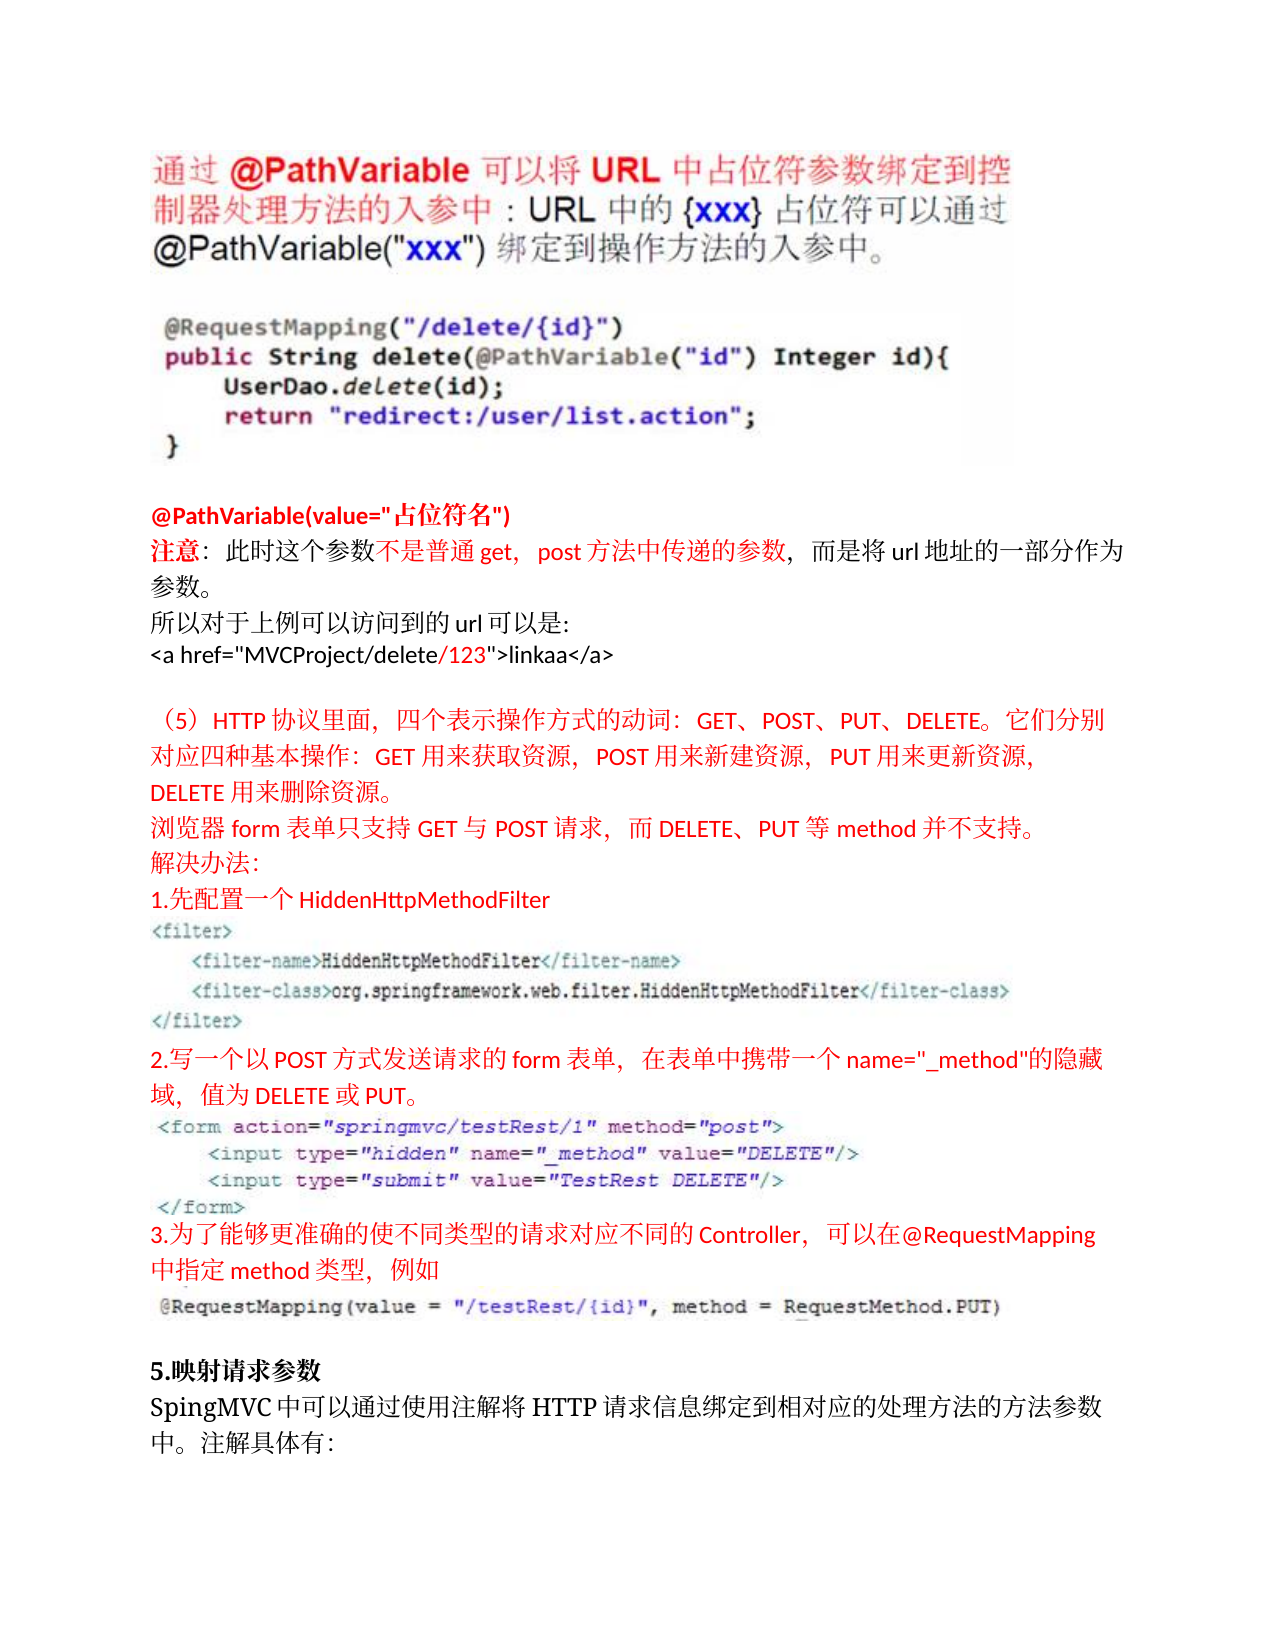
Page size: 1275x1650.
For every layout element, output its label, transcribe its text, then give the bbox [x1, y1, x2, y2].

text 1.先配置一个HiddenHttpMethodFilter [150, 880, 1125, 916]
picture [150, 1286, 1014, 1321]
text （5）HTTP 协议里面，四个表示操作方式的动词：GET、POST、PUT、DELETE。它们分别对应四种基本操作：GET 用来获取资源，POST 用来新建资源，PUT 用来更新资源，DELETE 用来删除资源。 [150, 700, 1125, 808]
text 所以对于上例可以访问到的url可以是: [150, 603, 1125, 639]
text <a href="MVCProject/delete/123">linkaa</a> [150, 639, 1125, 670]
text 解决办法： [150, 844, 1125, 880]
text 浏览器 form 表单只支持 GET 与 POST 请求，而DELETE、PUT 等 method 并不支持。 [150, 808, 1125, 844]
text @PathVariable(value="占位符名") [150, 496, 1125, 532]
text SpingMVC中可以通过使用注解将HTTP请求信息绑定到相对应的处理方法的方法参数中。注解具体有： [150, 1387, 1125, 1459]
text 5.映射请求参数 [150, 1351, 1125, 1387]
text 注意：此时这个参数不是普通get，post方法中传递的参数，而是将url地址的一部分作为参数。 [150, 532, 1125, 603]
picture [150, 150, 1014, 466]
picture [150, 1111, 867, 1215]
text 3.为了能够更准确的使不同类型的请求对应不同的Controller，可以在@RequestMapping中指定method类型，例如 [150, 1215, 1125, 1287]
text 2.写一个以POST方式发送请求的form表单，在表单中携带一个name="_method"的隐藏域，值为DELETE或PUT。 [150, 1039, 1125, 1111]
picture [150, 916, 1013, 1040]
